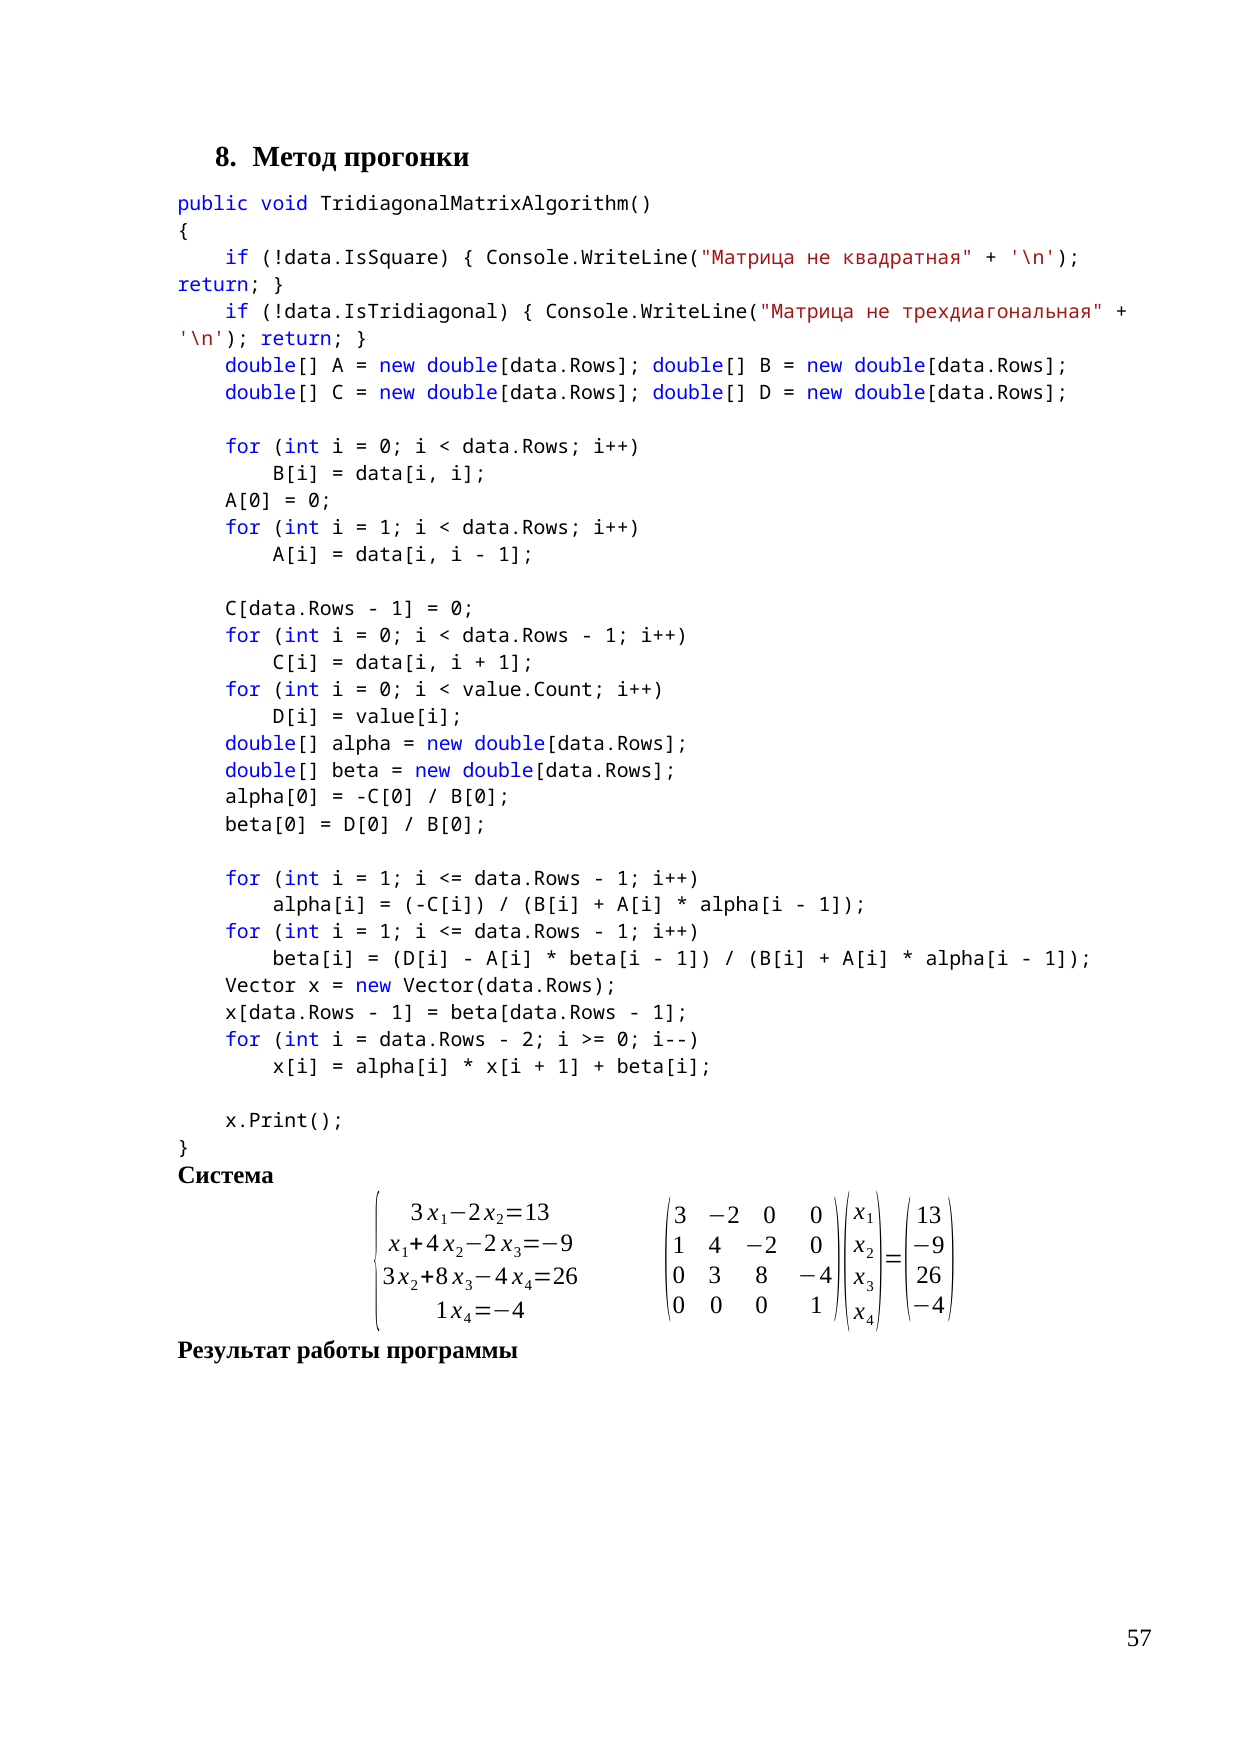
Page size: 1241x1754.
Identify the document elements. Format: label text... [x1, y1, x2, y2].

text double[] A = new double[data.Rows]; double[] B = new double[data.Rows]; [177, 351, 1152, 378]
text public void TridiagonalMatrixAlgorithm() [177, 189, 1152, 216]
text for (int i = data.Rows - 2; i >= 0; i--) [177, 1026, 1152, 1053]
text for (int i = 1; i <= data.Rows - 1; i++) [177, 864, 1152, 891]
text A[0] = 0; [177, 486, 1152, 513]
text A[i] = data[i, i - 1]; [177, 540, 1152, 567]
text for (int i = 0; i < data.Rows; i++) [177, 432, 1152, 459]
text { [177, 216, 1152, 243]
text for (int i = 1; i < data.Rows; i++) [177, 513, 1152, 540]
text x[i] = alpha[i] * x[i + 1] + beta[i]; [177, 1053, 1152, 1079]
text if (!data.IsSquare) { Console.WriteLine("Матрица не квадратная" + '\n'); return; } [177, 243, 1152, 297]
text } [177, 1133, 1152, 1161]
text double[] beta = new double[data.Rows]; [177, 756, 1152, 783]
text C[i] = data[i, i + 1]; [177, 648, 1152, 675]
subtitle Метод прогонки [215, 139, 1152, 172]
text beta[0] = D[0] / B[0]; [177, 810, 1152, 837]
text B[i] = data[i, i]; [177, 459, 1152, 486]
text Результат работы программы [177, 1335, 1152, 1363]
text Vector x = new Vector(data.Rows); [177, 972, 1152, 999]
text D[i] = value[i]; [177, 702, 1152, 729]
text if (!data.IsTridiagonal) { Console.WriteLine("Матрица не трехдиагональная" + '\n'); return; } [177, 297, 1152, 351]
text double[] C = new double[data.Rows]; double[] D = new double[data.Rows]; [177, 378, 1152, 405]
text alpha[i] = (-C[i]) / (B[i] + A[i] * alpha[i - 1]); [177, 891, 1152, 918]
text alpha[0] = -C[0] / B[0]; [177, 783, 1152, 810]
text beta[i] = (D[i] - A[i] * beta[i - 1]) / (B[i] + A[i] * alpha[i - 1]); [177, 945, 1152, 972]
text Система [177, 1161, 1152, 1189]
text for (int i = 1; i <= data.Rows - 1; i++) [177, 918, 1152, 945]
text x.Print(); [177, 1107, 1152, 1133]
text for (int i = 0; i < value.Count; i++) [177, 675, 1152, 702]
text for (int i = 0; i < data.Rows - 1; i++) [177, 621, 1152, 648]
text double[] alpha = new double[data.Rows]; [177, 729, 1152, 756]
text C[data.Rows - 1] = 0; [177, 594, 1152, 621]
text x[data.Rows - 1] = beta[data.Rows - 1]; [177, 999, 1152, 1026]
